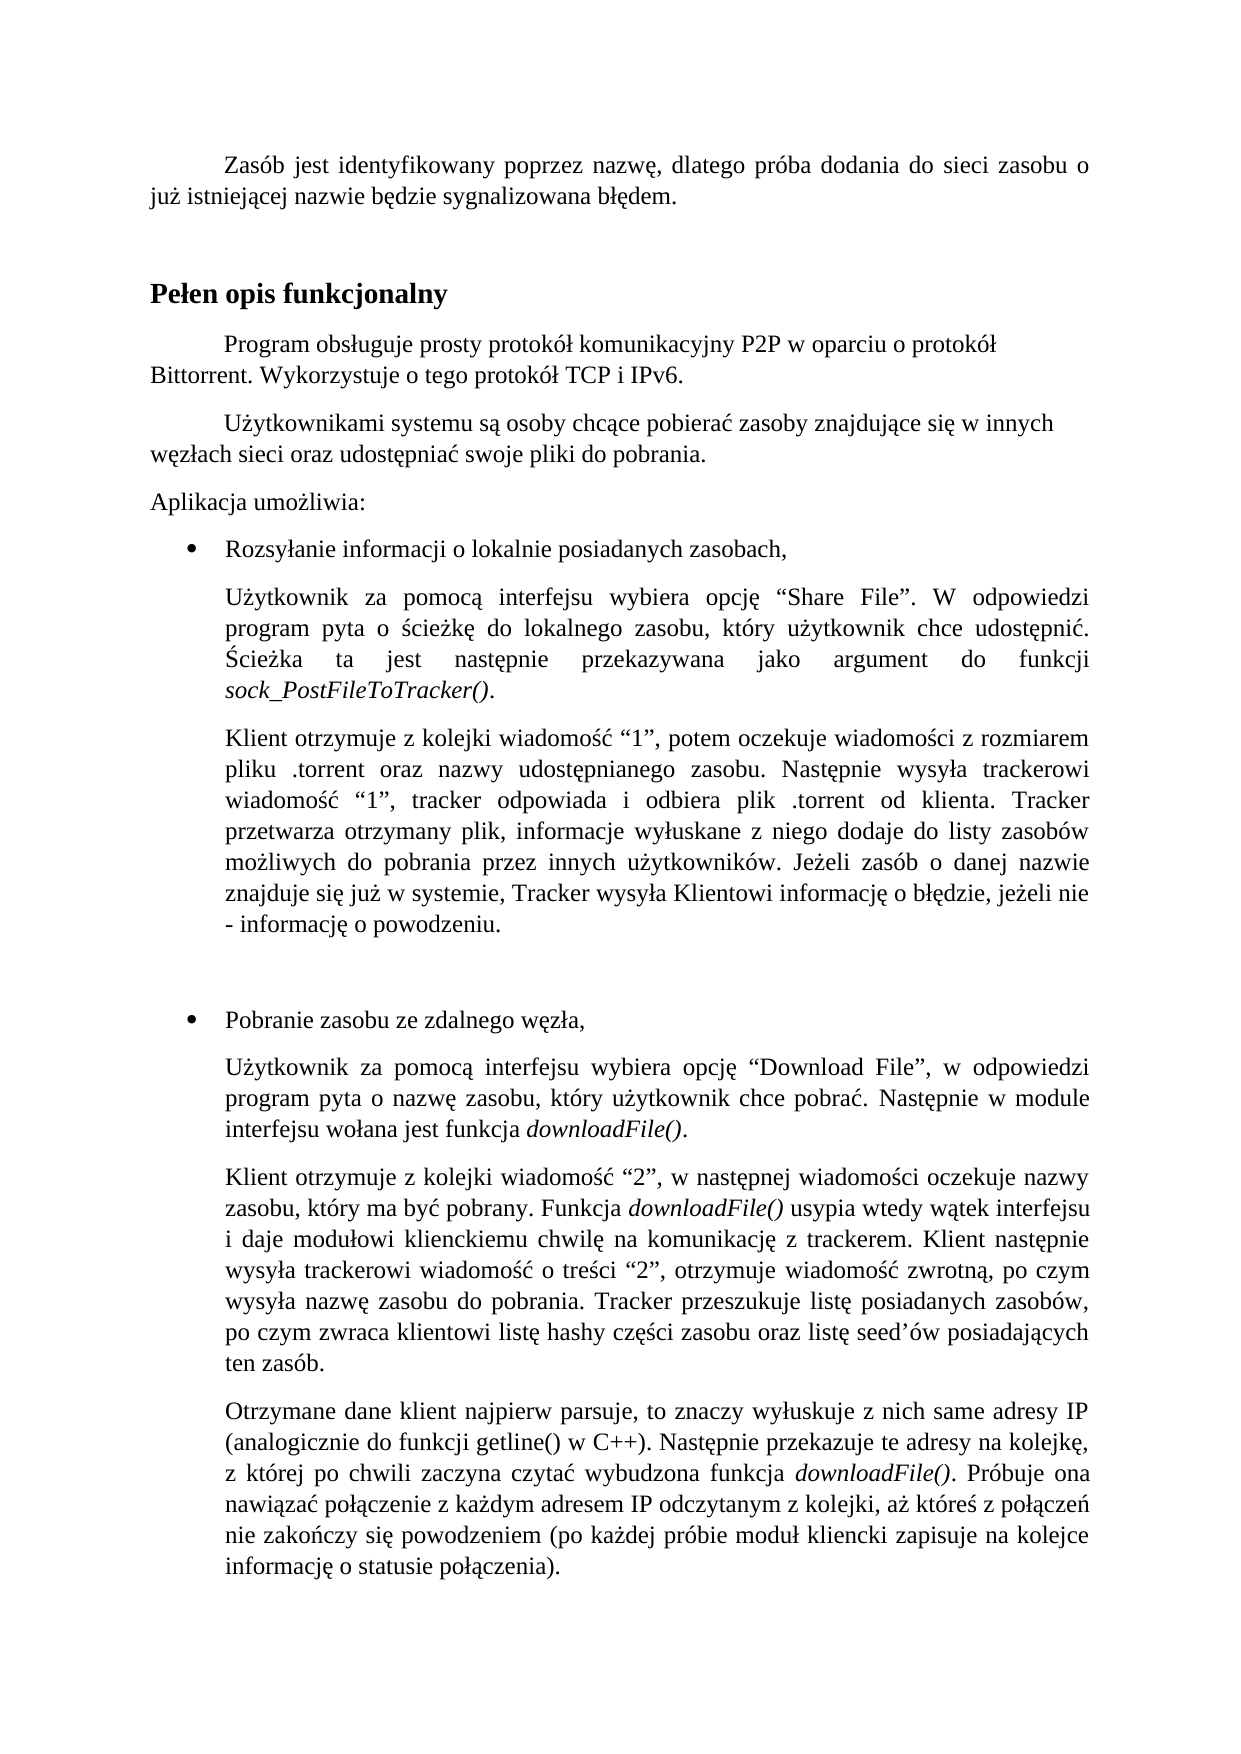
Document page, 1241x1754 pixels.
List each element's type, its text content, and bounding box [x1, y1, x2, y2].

text Aplikacja umożliwia: [150, 487, 1090, 516]
text Użytkownikami systemu są osoby chcące pobierać zasoby znajdujące się w innych węzłach sieci oraz udostępniać swoje pliki do pobrania. [150, 408, 1090, 468]
text Użytkownik za pomocą interfejsu wybiera opcję “Share File”. W odpowiedzi program pyta o ścieżkę do lokalnego zasobu, który użytkownik chce udostępnić. Ścieżka ta jest następnie przekazywana jako argument do funkcji sock_PostFileToTracker(). [225, 582, 1090, 704]
list Rozsyłanie informacji o lokalnie posiadanych zasobach, [187, 534, 1090, 563]
list Pobranie zasobu ze zdalnego węzła, [187, 1005, 1090, 1033]
text Użytkownik za pomocą interfejsu wybiera opcję “Download File”, w odpowiedzi program pyta o nazwę zasobu, który użytkownik chce pobrać. Następnie w module interfejsu wołana jest funkcja downloadFile(). [225, 1052, 1090, 1143]
text Program obsługuje prosty protokół komunikacyjny P2P w oparciu o protokół Bittorrent. Wykorzystuje o tego protokół TCP i IPv6. [150, 329, 1090, 389]
text Klient otrzymuje z kolejki wiadomość “1”, potem oczekuje wiadomości z rozmiarem pliku .torrent oraz nazwy udostępnianego zasobu. Następnie wysyła trackerowi wiadomość “1”, tracker odpowiada i odbiera plik .torrent od klienta. Tracker przetwarza otrzymany plik, informacje wyłuskane z niego dodaje do listy zasobów możliwych do pobrania przez innych użytkowników. Jeżeli zasób o danej nazwie znajduje się już w systemie, Tracker wysyła Klientowi informację o błędzie, jeżeli nie - informację o powodzeniu. [225, 723, 1090, 938]
text Zasób jest identyfikowany poprzez nazwę, dlatego próba dodania do sieci zasobu o już istniejącej nazwie będzie sygnalizowana błędem. [150, 150, 1090, 210]
text Klient otrzymuje z kolejki wiadomość “2”, w następnej wiadomości oczekuje nazwy zasobu, który ma być pobrany. Funkcja downloadFile() usypia wtedy wątek interfejsu i daje modułowi klienckiemu chwilę na komunikację z trackerem. Klient następnie wysyła trackerowi wiadomość o treści “2”, otrzymuje wiadomość zwrotną, po czym wysyła nazwę zasobu do pobrania. Tracker przeszukuje listę posiadanych zasobów, po czym zwraca klientowi listę hashy części zasobu oraz listę seed’ów posiadających ten zasób. [225, 1162, 1090, 1377]
text Pełen opis funkcjonalny [150, 276, 1090, 310]
text Otrzymane dane klient najpierw parsuje, to znaczy wyłuskuje z nich same adresy IP (analogicznie do funkcji getline() w C++). Następnie przekazuje te adresy na kolejkę, z której po chwili zaczyna czytać wybudzona funkcja downloadFile(). Próbuje ona nawiązać połączenie z każdym adresem IP odczytanym z kolejki, aż któreś z połączeń nie zakończy się powodzeniem (po każdej próbie moduł kliencki zapisuje na kolejce informację o statusie połączenia). [225, 1396, 1090, 1580]
